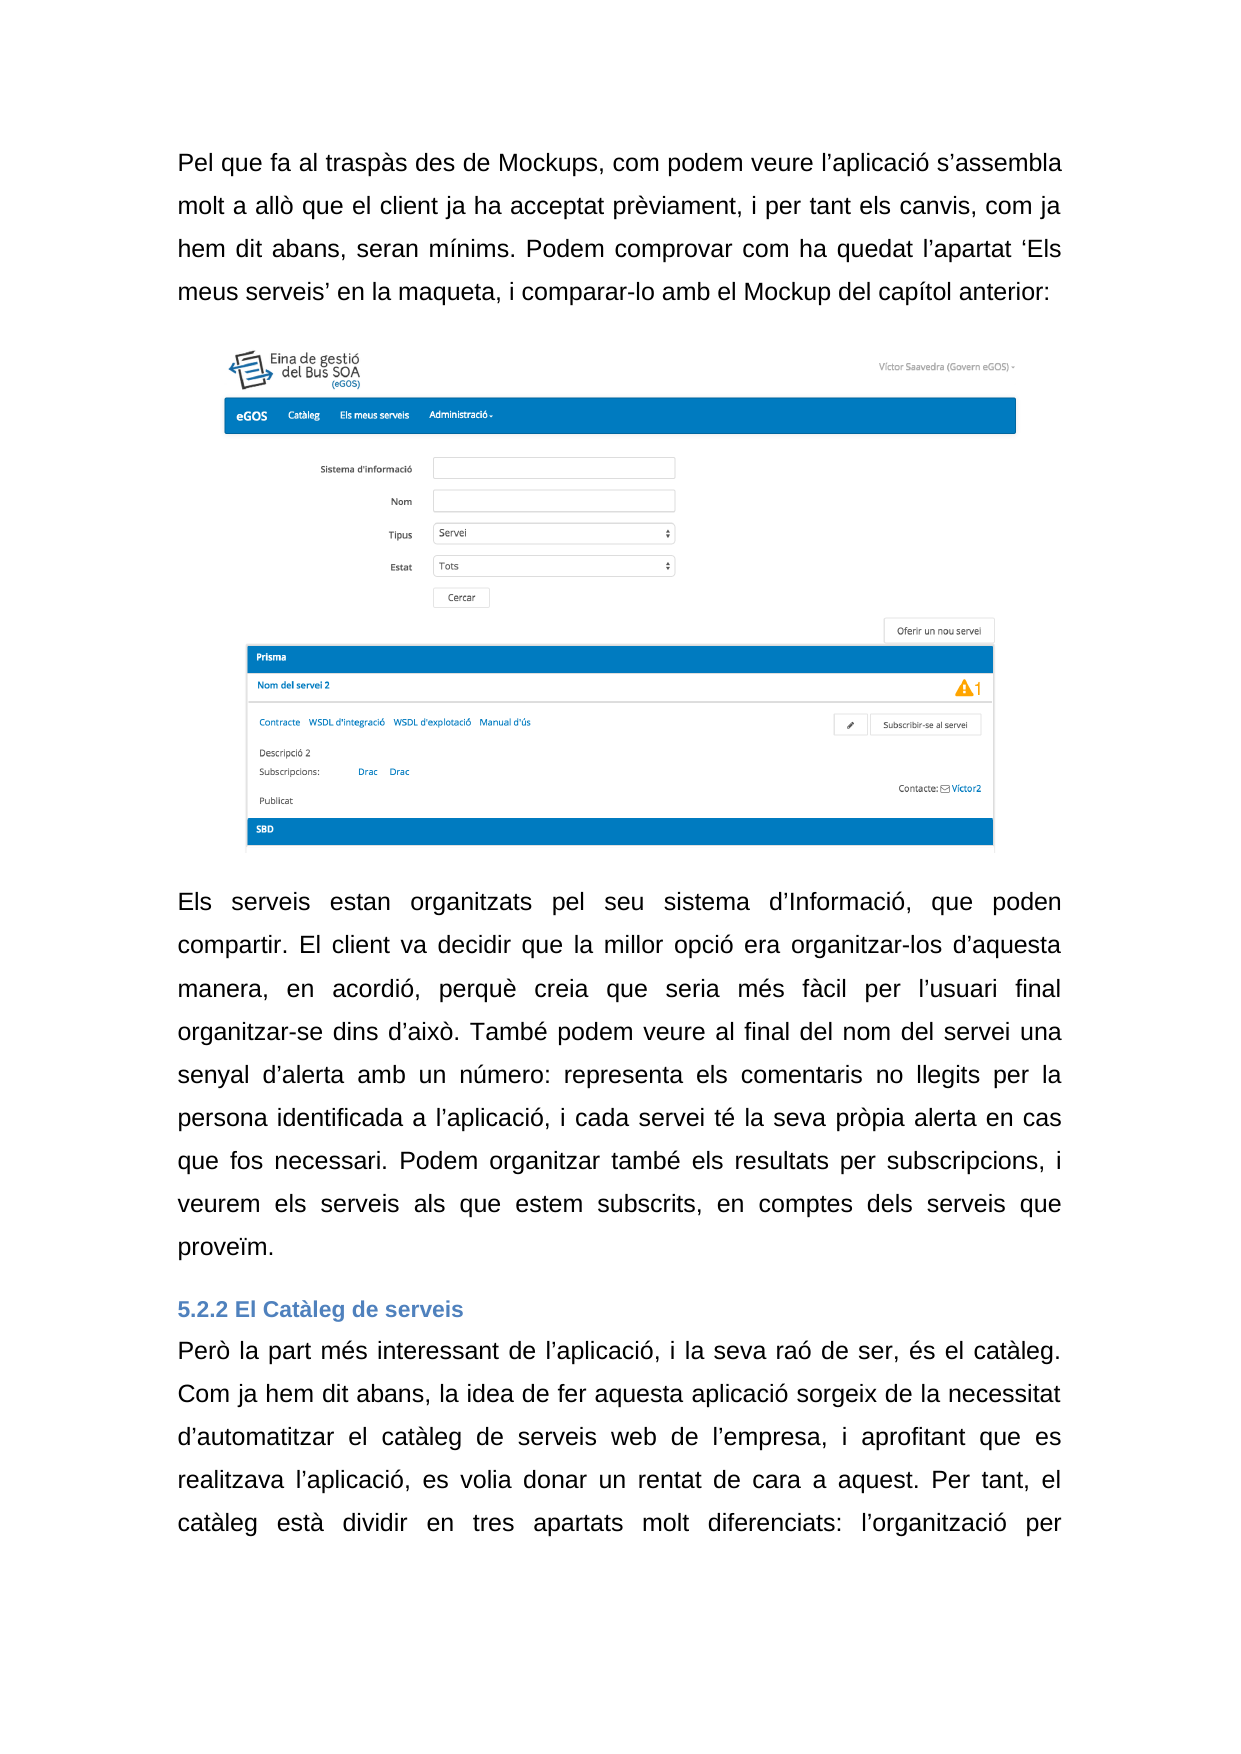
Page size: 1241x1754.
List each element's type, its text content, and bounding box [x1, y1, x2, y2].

picture [217, 341, 1023, 853]
text Pel que fa al traspàs des de Mockups, com podem veure l’aplicació s’assembla molt a allò que el client ja ha acceptat prèviament, i per tant els canvis, com ja hem dit abans, seran mínims. Podem comprovar com ha quedat l’apartat ‘Els meus serveis’ en la maqueta, i comparar-lo amb el Mockup del capítol anterior: [177, 148, 1063, 306]
subtitle 5.2.2 El Catàleg de serveis [177, 1296, 1063, 1323]
text Els serveis estan organitzats pel seu sistema d’Informació, que poden compartir. El client va decidir que la millor opció era organitzar-los d’aquesta manera, en acordió, perquè creia que seria més fàcil per l’usuari final organitzar-se dins d’això. També podem veure al final del nom del servei una senyal d’alerta amb un número: representa els comentaris no llegits per la persona identificada a l’aplicació, i cada servei té la seva pròpia alerta en cas que fos necessari. Podem organitzar també els resultats per subscripcions, i veurem els serveis als que estem subscrits, en comptes dels serveis que proveïm. [177, 887, 1063, 1261]
